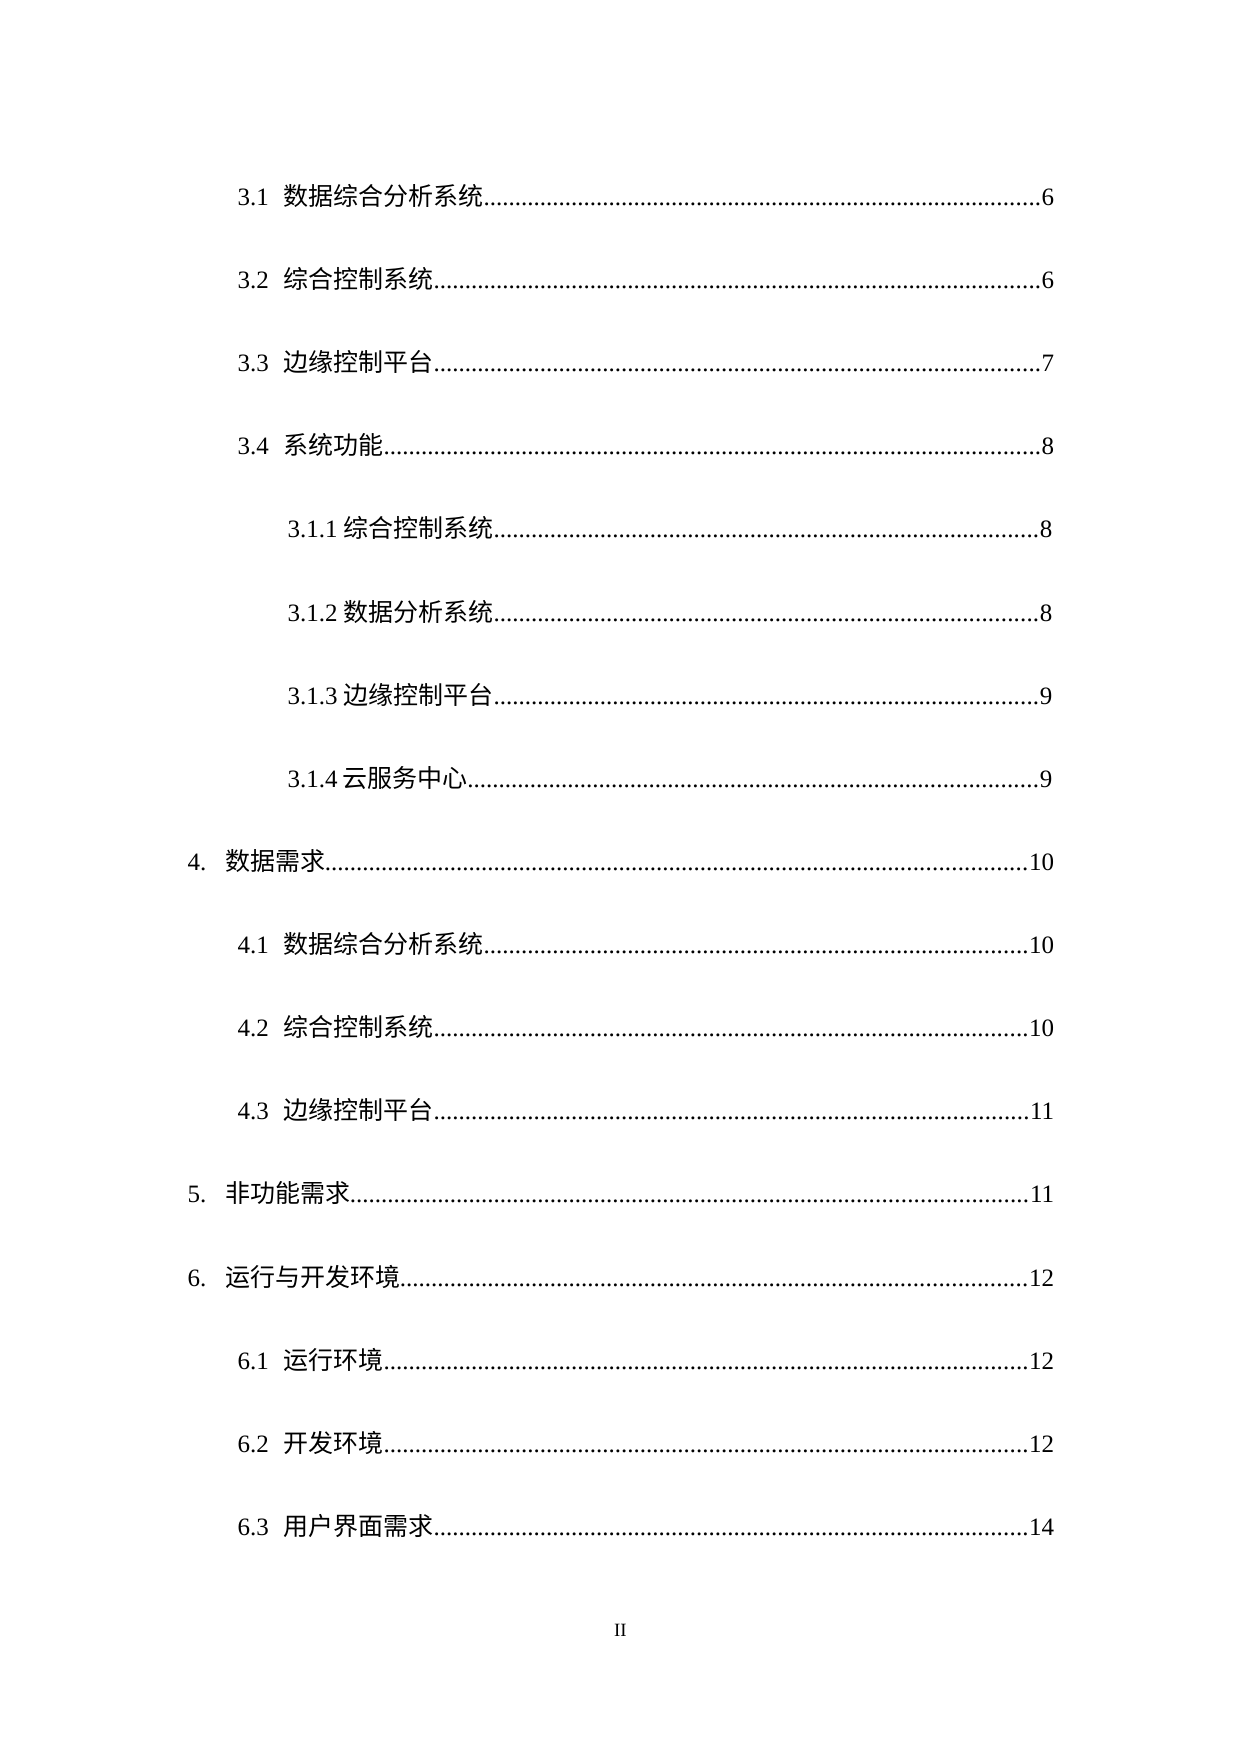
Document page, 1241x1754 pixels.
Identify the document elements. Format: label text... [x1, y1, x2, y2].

text 4.1 数据综合分析系统 10 [237, 910, 1053, 975]
text 4. 数据需求 10 [187, 827, 1053, 892]
text 3.1.2 数据分析系统 8 [287, 578, 1053, 643]
text 3.2 综合控制系统 6 [237, 245, 1053, 310]
text 3.1.3 边缘控制平台 9 [287, 661, 1053, 726]
text 3.1.1 综合控制系统 8 [287, 494, 1053, 559]
text 3.3 边缘控制平台 7 [237, 328, 1053, 393]
text 6. 运行与开发环境 12 [187, 1243, 1053, 1308]
text 3.4 系统功能 8 [237, 411, 1053, 476]
text 6.2 开发环境 12 [237, 1409, 1053, 1474]
text 3.1.4云服务中心 9 [287, 744, 1053, 809]
text 4.2 综合控制系统 10 [237, 993, 1053, 1058]
text 3.1 数据综合分析系统 6 [237, 162, 1053, 227]
text 6.3 用户界面需求 14 [237, 1492, 1053, 1557]
text 6.1 运行环境 12 [237, 1326, 1053, 1391]
text 4.3 边缘控制平台 11 [237, 1076, 1053, 1141]
text 5. 非功能需求 11 [187, 1159, 1053, 1224]
